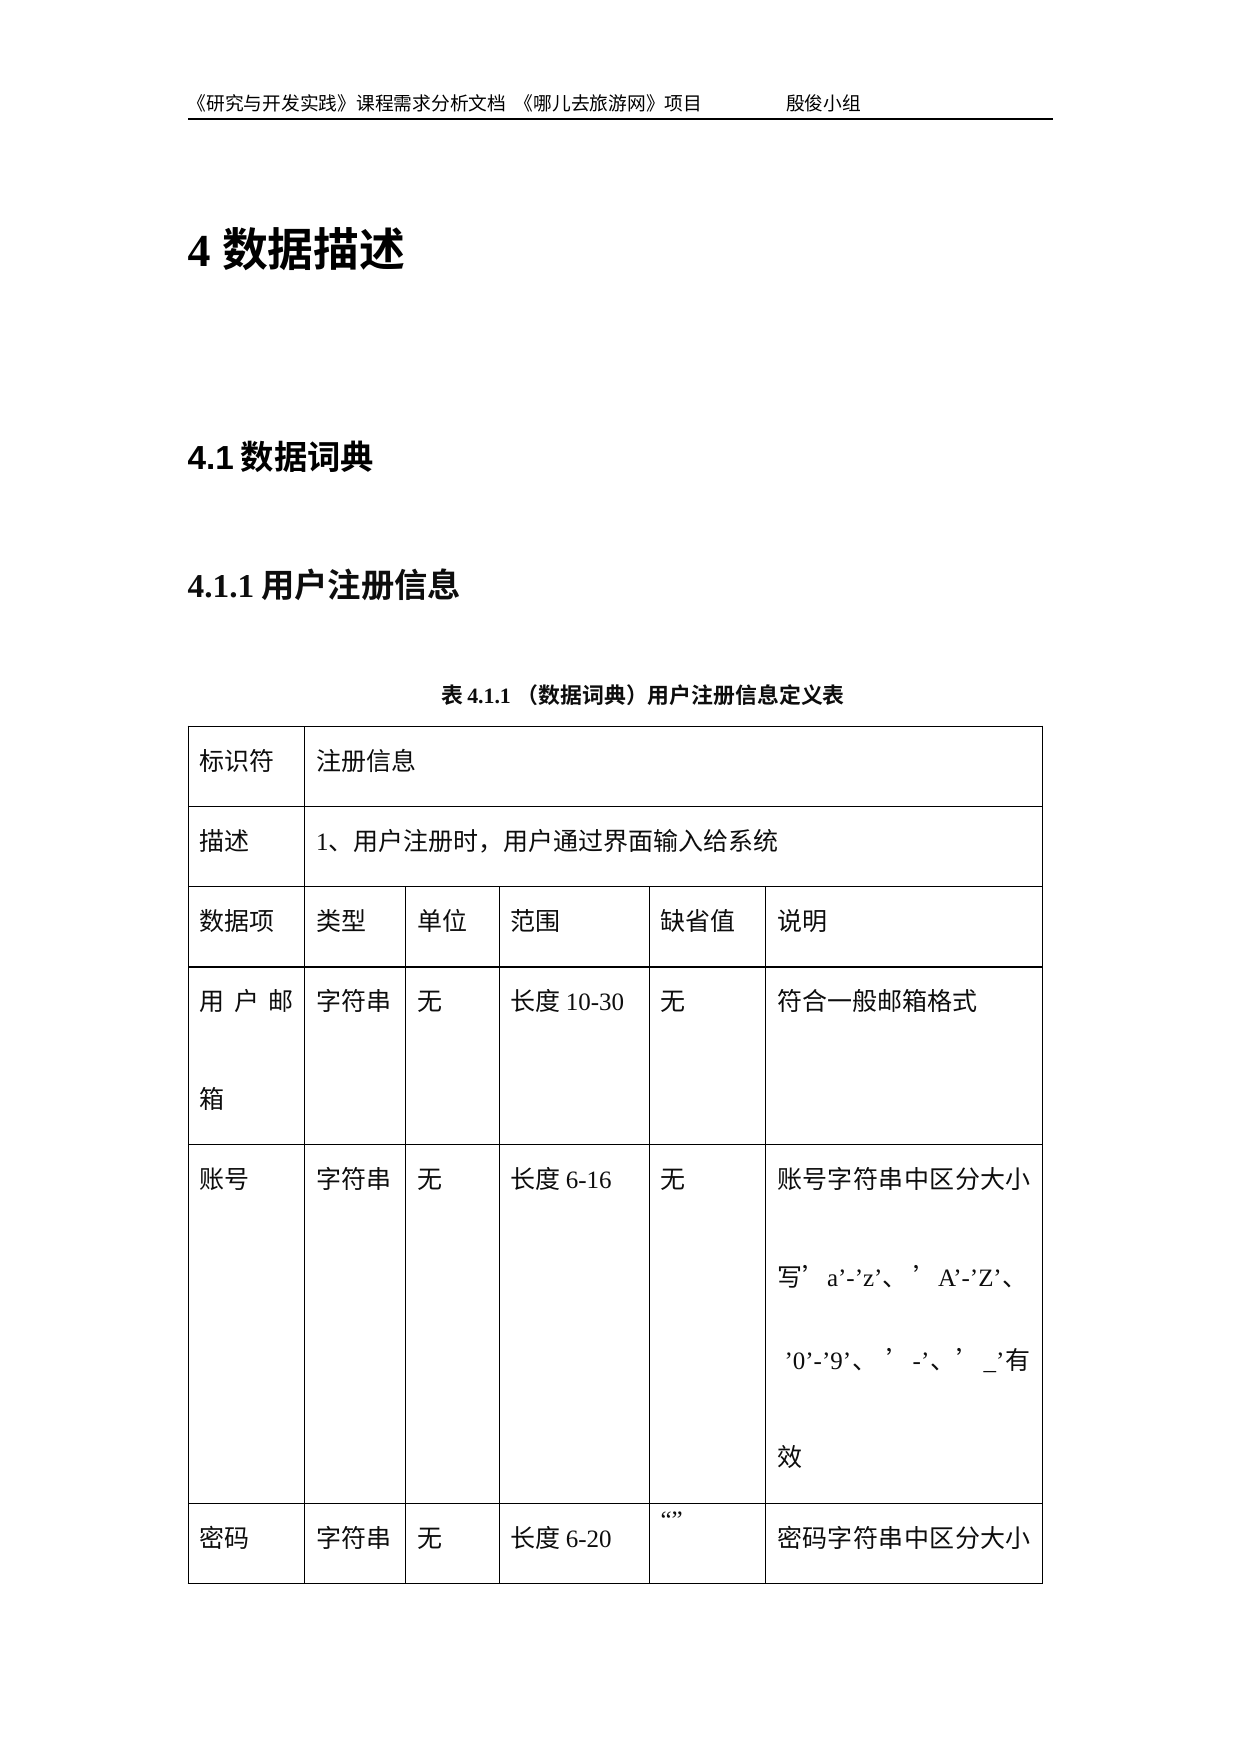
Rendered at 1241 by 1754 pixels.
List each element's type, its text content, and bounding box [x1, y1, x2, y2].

table_cell 长度10-30 [500, 968, 649, 1144]
table_cell 字符串 [305, 1145, 405, 1503]
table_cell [766, 1504, 1042, 1583]
table_cell 缺省值 [650, 887, 765, 966]
subtitle 4.1.1用户注册信息 [187, 550, 1053, 615]
table_header 注册信息 [305, 727, 1042, 806]
table_cell 数据项 [189, 887, 304, 966]
table_cell 长度6-16 [500, 1145, 649, 1503]
subtitle 4.1数据词典 [187, 423, 1053, 488]
table_cell 长度6-20 [500, 1504, 649, 1583]
table_cell “” [650, 1504, 765, 1583]
table_cell 字符串 [305, 968, 405, 1144]
subtitle 4 数据描述 [187, 197, 1053, 295]
table_cell 字符串 [305, 1504, 405, 1583]
table_cell 无 [406, 1145, 499, 1503]
table_cell 账号字符串中区分大小写’a’-’z’、 ’A’-’Z’、 ’0’-’9’、 ’-’、’_’有效 [766, 1145, 1042, 1503]
table_cell 单位 [406, 887, 499, 966]
table_cell 描述 [189, 807, 304, 886]
table_cell 无 [650, 1145, 765, 1503]
table_cell 无 [406, 968, 499, 1144]
table_header 标识符 [189, 727, 304, 806]
table_cell 账号 [189, 1145, 304, 1503]
table_cell 范围 [500, 887, 649, 966]
table_cell 说明 [766, 887, 1042, 966]
table_cell 1、用户注册时，用户通过界面输入给系统 [305, 807, 1042, 886]
table_cell 无 [406, 1504, 499, 1583]
table_cell 符合一般邮箱格式 [766, 968, 1042, 1144]
table_cell 密码 [189, 1504, 304, 1583]
table_cell 用户邮箱 [189, 968, 304, 1144]
table_cell 无 [650, 968, 765, 1144]
table_cell 类型 [305, 887, 405, 966]
list 表4.1.1 （数据词典）用户注册信息定义表 [232, 677, 1053, 710]
